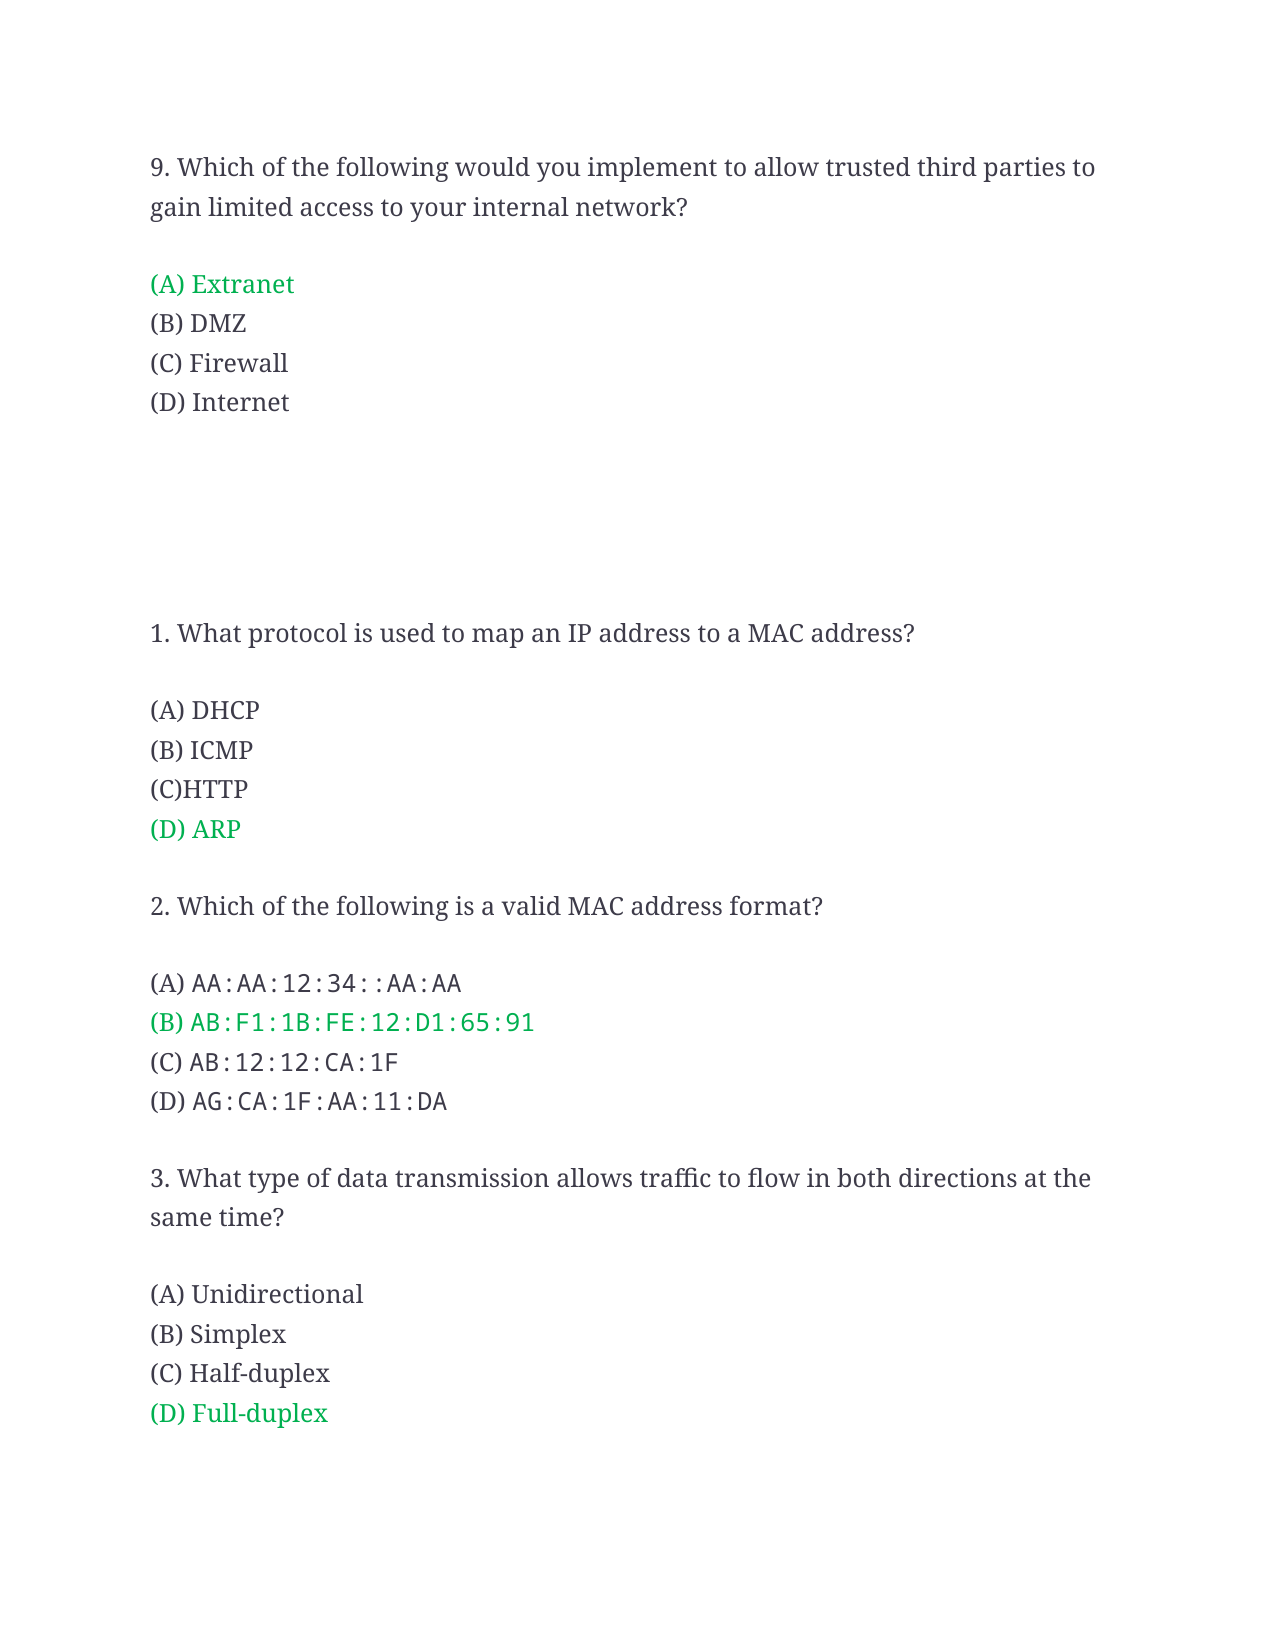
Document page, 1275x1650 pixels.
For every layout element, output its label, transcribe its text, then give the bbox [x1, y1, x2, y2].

text (A) Unidirectional (B) Simplex (C) Half-duplex (D) Full-duplex [150, 1277, 1125, 1429]
text 2. Which of the following is a valid MAC address format? [150, 888, 1125, 922]
text 9. Which of the following would you implement to allow trusted third parties to gain limited access to your internal network? [150, 150, 1125, 223]
text (A) DHCP (B) ICMP (C)HTTP (D) ARP [150, 693, 1125, 845]
text (A) Extranet (B) DMZ (C) Firewall (D) Internet [150, 266, 1125, 419]
text 1. What protocol is used to map an IP address to a MAC address? [150, 616, 1125, 650]
text (A) AA:AA:12:34::AA:AA (B) AB:F1:1B:FE:12:D1:65:91 (C) AB:12:12:CA:1F (D) AG:CA:1F:AA:11:DA [150, 965, 1125, 1118]
text 3. What type of data transmission allows traffic to flow in both directions at the same time? [150, 1161, 1125, 1234]
